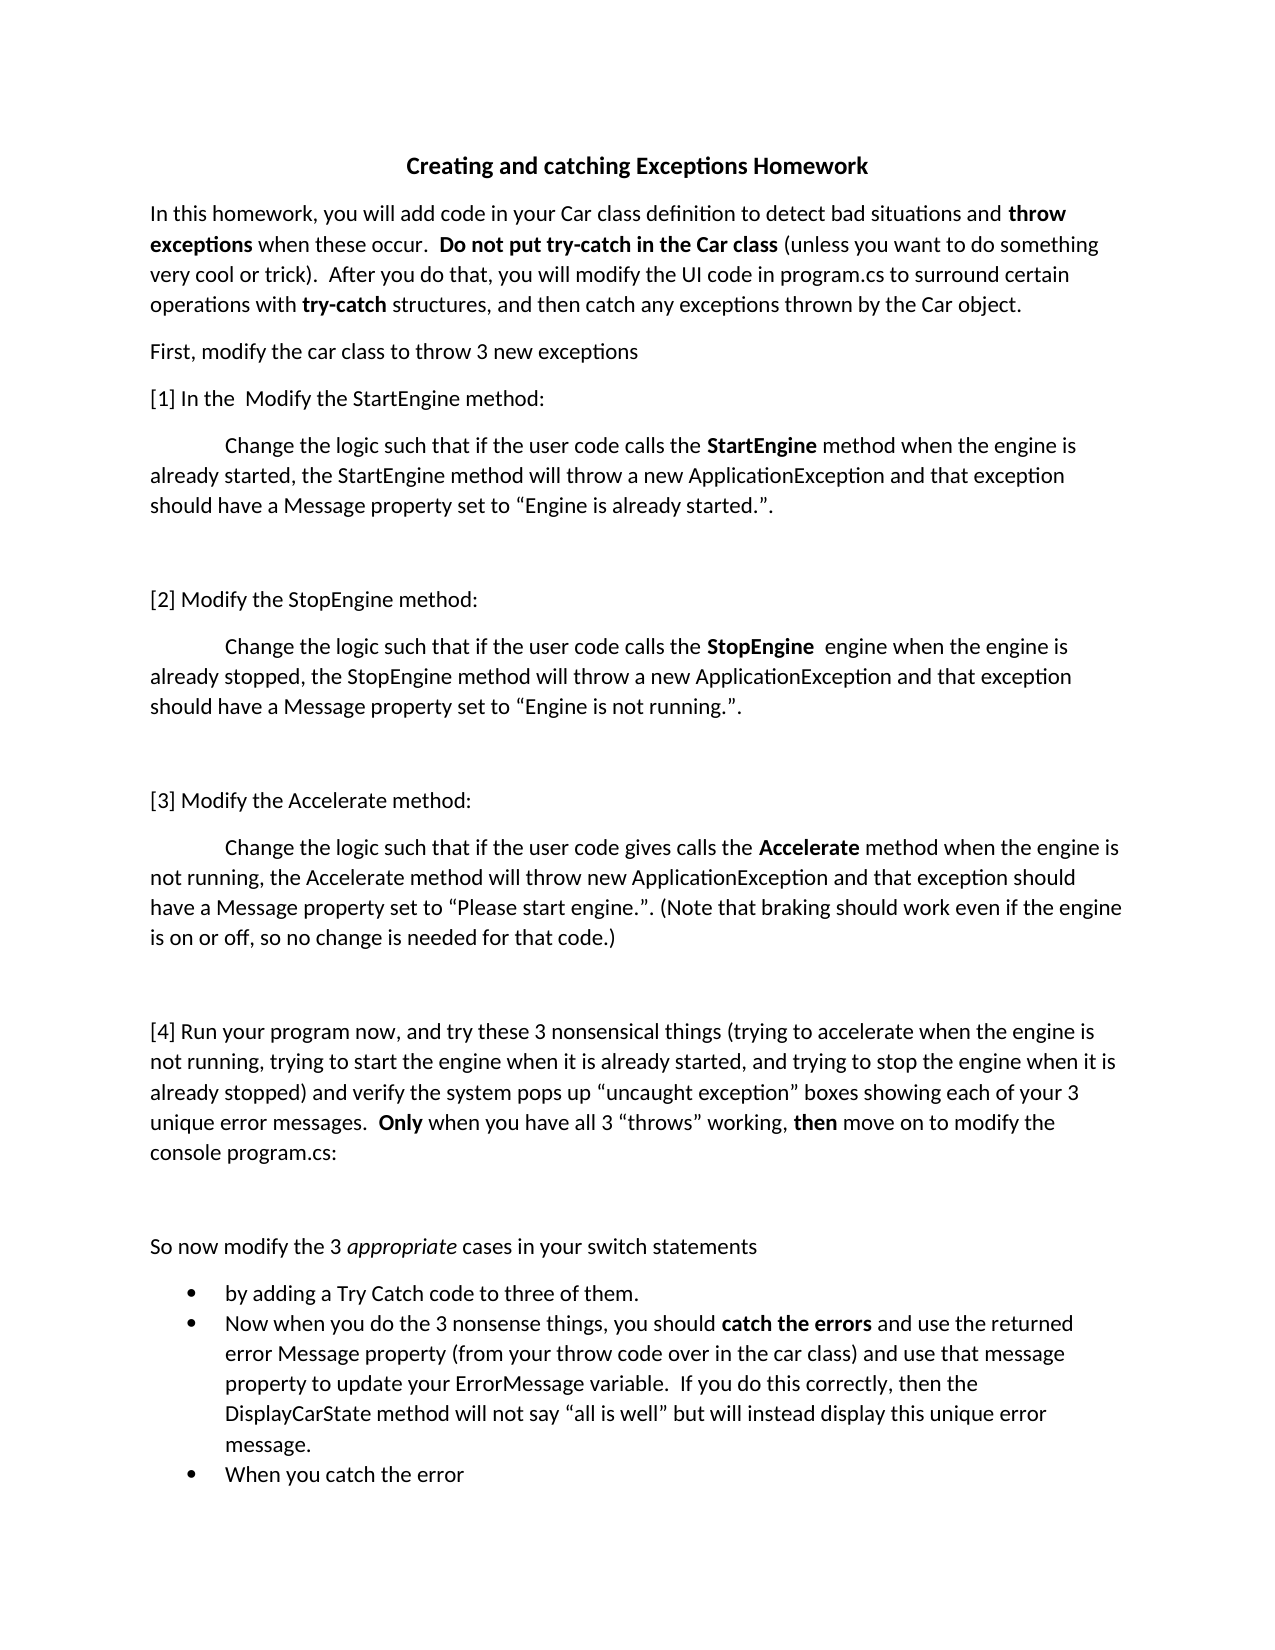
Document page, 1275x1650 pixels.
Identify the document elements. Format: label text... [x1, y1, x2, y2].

text [2] Modify the StopEngine method: [150, 585, 1125, 613]
list by adding a Try Catch code to three of them. [187, 1279, 1125, 1307]
text Change the logic such that if the user code gives calls the Accelerate method when the engine is not running, the Accelerate method will throw new ApplicationException and that exception should have a Message property set to “Please start engine.”. (Note that braking should work even if the engine is on or off, so no change is needed for that code.) [150, 833, 1125, 952]
text In this homework, you will add code in your Car class definition to detect bad situations and throw exceptions when these occur. Do not put try-catch in the Car class (unless you want to do something very cool or trick). After you do that, you will modify the UI code in program.cs to surround certain operations with try-catch structures, and then catch any exceptions thrown by the Car object. [150, 199, 1125, 318]
list When you catch the error [187, 1460, 1125, 1488]
text [3] Modify the Accelerate method: [150, 786, 1125, 814]
text [4] Run your program now, and try these 3 nonsensical things (trying to accelerate when the engine is not running, trying to start the engine when it is already started, and trying to stop the engine when it is already stopped) and verify the system pops up “uncaught exception” boxes showing each of your 3 unique error messages. Only when you have all 3 “throws” working, then move on to modify the console program.cs: [150, 1017, 1125, 1166]
text Creating and catching Exceptions Homework [150, 150, 1125, 181]
text Change the logic such that if the user code calls the StopEngine engine when the engine is already stopped, the StopEngine method will throw a new ApplicationException and that exception should have a Message property set to “Engine is not running.”. [150, 632, 1125, 720]
text Change the logic such that if the user code calls the StartEngine method when the engine is already started, the StartEngine method will throw a new ApplicationException and that exception should have a Message property set to “Engine is already started.”. [150, 431, 1125, 519]
text So now modify the 3 appropriate cases in your switch statements [150, 1232, 1125, 1260]
text [1] In the Modify the StartEngine method: [150, 384, 1125, 412]
list Now when you do the 3 nonsense things, you should catch the errors and use the returned error Message property (from your throw code over in the car class) and use that message property to update your ErrorMessage variable. If you do this correctly, then the DisplayCarState method will not say “all is well” but will instead display this unique error message. [187, 1309, 1125, 1458]
text First, modify the car class to throw 3 new exceptions [150, 337, 1125, 365]
